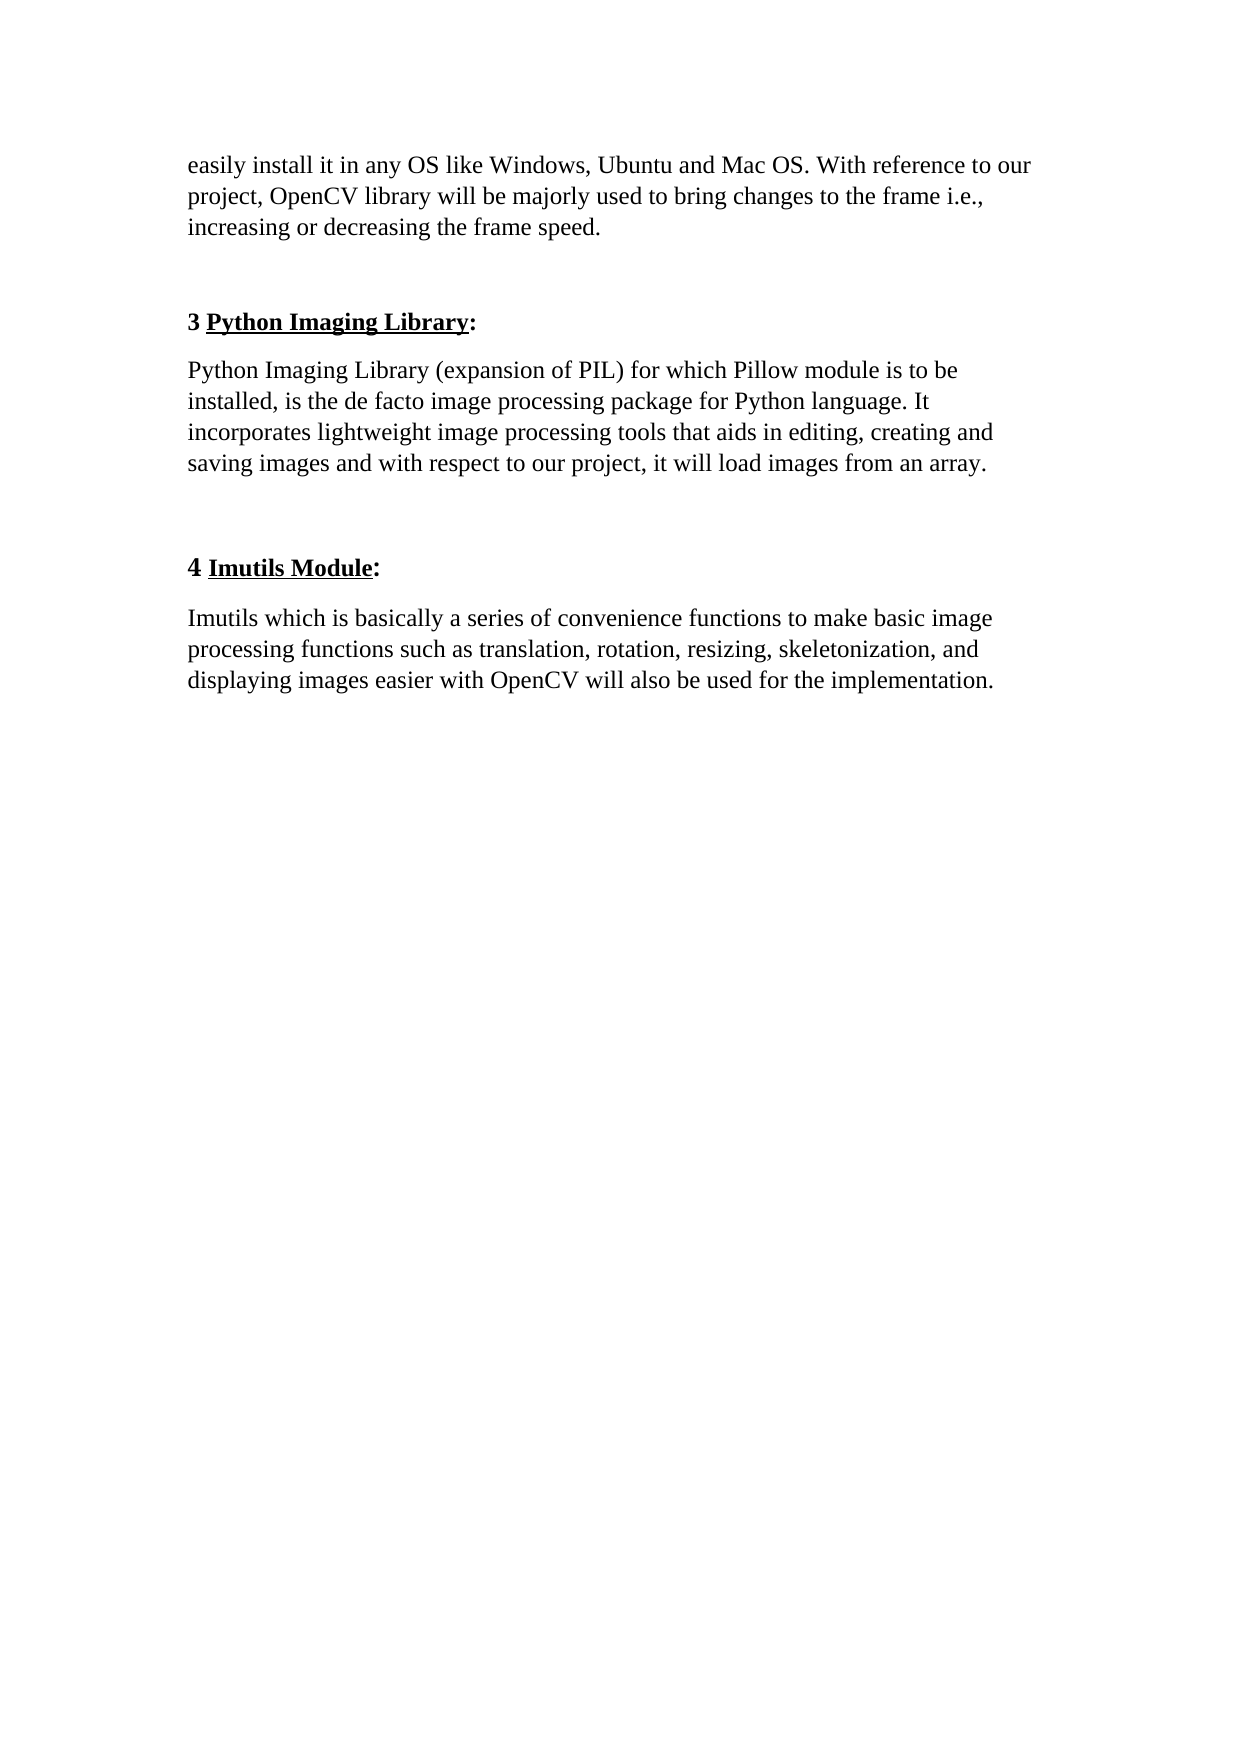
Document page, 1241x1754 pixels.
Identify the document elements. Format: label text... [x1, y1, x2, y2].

text 3 Python Imaging Library: [187, 307, 1053, 336]
text Python Imaging Library (expansion of PIL) for which Pillow module is to be installed, is the de facto image processing package for Python language. It incorporates lightweight image processing tools that aids in editing, creating and saving images and with respect to our project, it will load images from an array. [187, 355, 1053, 477]
text 4 Imutils Module: [187, 549, 1053, 583]
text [187, 150, 1053, 241]
text Imutils which is basically a series of convenience functions to make basic image processing functions such as translation, rotation, resizing, skeletonization, and displaying images easier with OpenCV will also be used for the implementation. [187, 603, 1053, 694]
